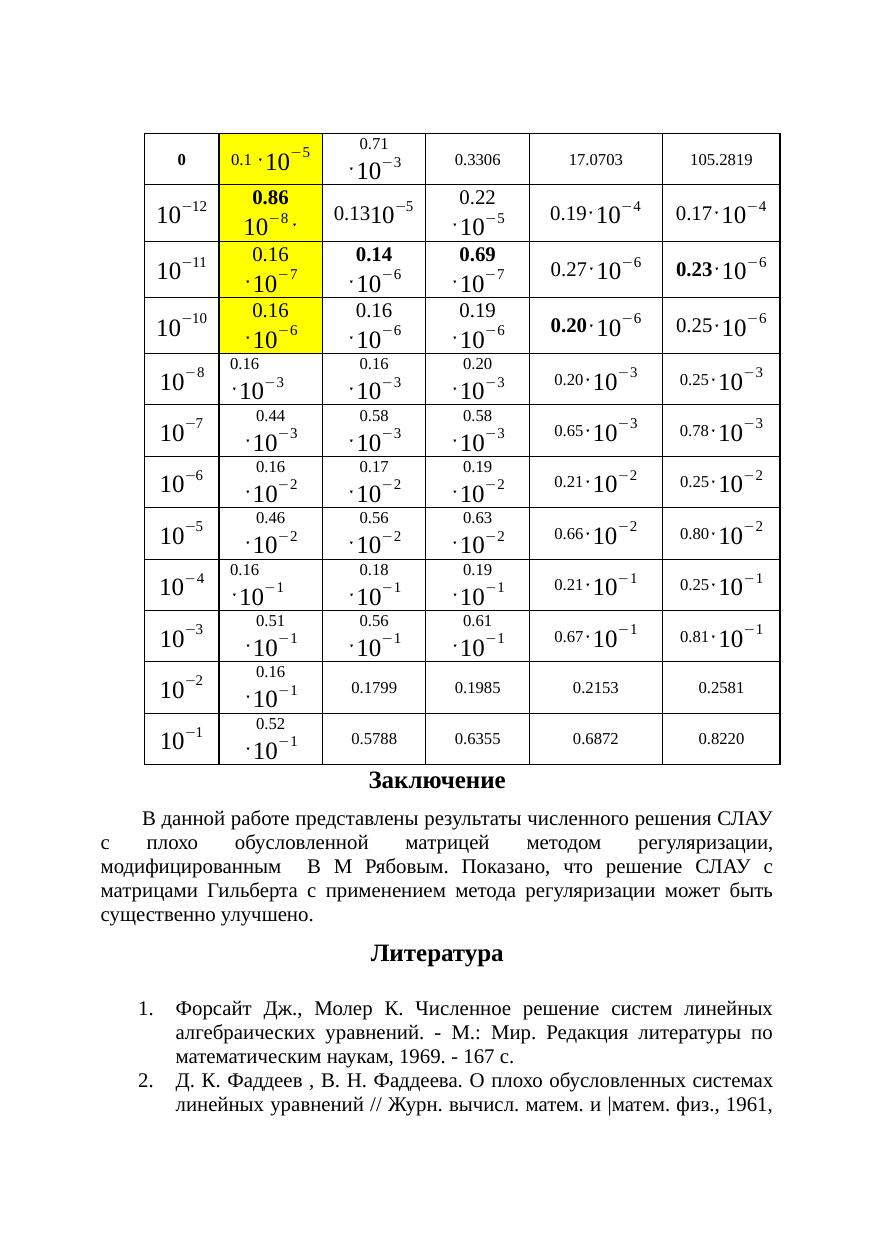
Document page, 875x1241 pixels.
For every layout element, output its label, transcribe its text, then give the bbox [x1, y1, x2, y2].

table_cell 0.16 [323, 298, 425, 353]
table_cell 0 [145, 134, 218, 184]
table_cell 0.58 [323, 405, 425, 456]
table_cell [145, 508, 218, 558]
table_cell 0.61 [426, 611, 529, 661]
table_cell [145, 560, 218, 610]
table_cell 0.16 [220, 560, 322, 610]
table_cell 0.44 [220, 405, 322, 456]
table_cell [145, 354, 218, 404]
table_cell 0.1985 [426, 662, 529, 712]
table_cell 0.21 [530, 560, 662, 610]
table_cell 0.20 [426, 354, 529, 404]
table_cell [145, 405, 218, 456]
table_cell 0.80 [663, 508, 779, 558]
table_cell 0.16 [220, 457, 322, 507]
table_cell 0.63 [426, 508, 529, 558]
table_cell 0.16 [323, 354, 425, 404]
table_cell 0.5788 [323, 714, 425, 764]
table_cell 0.16 [220, 662, 322, 712]
table_cell [145, 457, 218, 507]
table_cell 0.21 [530, 457, 662, 507]
table_cell 0.17 [663, 185, 779, 241]
table_cell 0.69 [426, 242, 529, 297]
table_cell 0.1799 [323, 662, 425, 712]
table_cell [145, 662, 218, 712]
table_cell 0.27 [530, 242, 662, 297]
table_cell 0.86 [220, 185, 322, 241]
table_cell [145, 185, 218, 241]
table_cell 0.16 [220, 354, 322, 404]
text Литература [100, 938, 774, 967]
table_cell 0.23 [663, 242, 779, 297]
table_cell 0.16 [220, 298, 322, 353]
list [138, 1068, 774, 1116]
table_cell 0.66 [530, 508, 662, 558]
text В данной работе представлены результаты численного решения СЛАУ с плохо обусловленной матрицей методом регуляризации, модифицированным В М Рябовым. Показано, что решение СЛАУ с матрицами Гильберта с применением метода регуляризации может быть существенно улучшено. [100, 806, 774, 926]
table_cell 0.51 [220, 611, 322, 661]
table_cell 0.2581 [663, 662, 779, 712]
table_cell [145, 242, 218, 297]
table_cell 0.18 [323, 560, 425, 610]
table_cell 0.17 [323, 457, 425, 507]
table_cell 0.67 [530, 611, 662, 661]
table_cell 17.0703 [530, 134, 662, 184]
table_cell [145, 714, 218, 764]
table_cell 0.25 [663, 354, 779, 404]
table_cell 0.19 [426, 298, 529, 353]
table_cell 105.2819 [663, 134, 779, 184]
table_cell 0.1 [220, 134, 322, 184]
table_cell 0.58 [426, 405, 529, 456]
table_cell 0.19 [426, 457, 529, 507]
table_cell 0.25 [663, 560, 779, 610]
table_cell 0.46 [220, 508, 322, 558]
table_cell 0.6355 [426, 714, 529, 764]
table_cell 0.25 [663, 298, 779, 353]
table_cell 0.78 [663, 405, 779, 456]
table_cell [145, 611, 218, 661]
table_cell 0.65 [530, 405, 662, 456]
table_cell 0.16 [220, 242, 322, 297]
table_cell 0.13 [323, 185, 425, 241]
table_cell 0.19 [426, 560, 529, 610]
table_cell 0.56 [323, 508, 425, 558]
list Форсайт Дж., Молер К. Численное решение систем линейных алгебраических уравнений. - М.: Мир. Редакция литературы по математическим наукам, 1969. - 167 с. [138, 996, 774, 1068]
table_cell 0.71 [323, 134, 425, 184]
table_cell 0.19 [530, 185, 662, 241]
table_cell 0.6872 [530, 714, 662, 764]
table_cell 0.25 [663, 457, 779, 507]
table_cell 0.22 [426, 185, 529, 241]
table_cell 0.56 [323, 611, 425, 661]
table_cell 0.20 [530, 354, 662, 404]
table_cell 0.2153 [530, 662, 662, 712]
table_cell 0.52 [220, 714, 322, 764]
subtitle Заключение [100, 765, 774, 794]
table_cell 0.14 [323, 242, 425, 297]
table_cell 0.20 [530, 298, 662, 353]
table_cell [145, 298, 218, 353]
table_cell 0.3306 [426, 134, 529, 184]
table_cell 0.81 [663, 611, 779, 661]
table_cell 0.8220 [663, 714, 779, 764]
